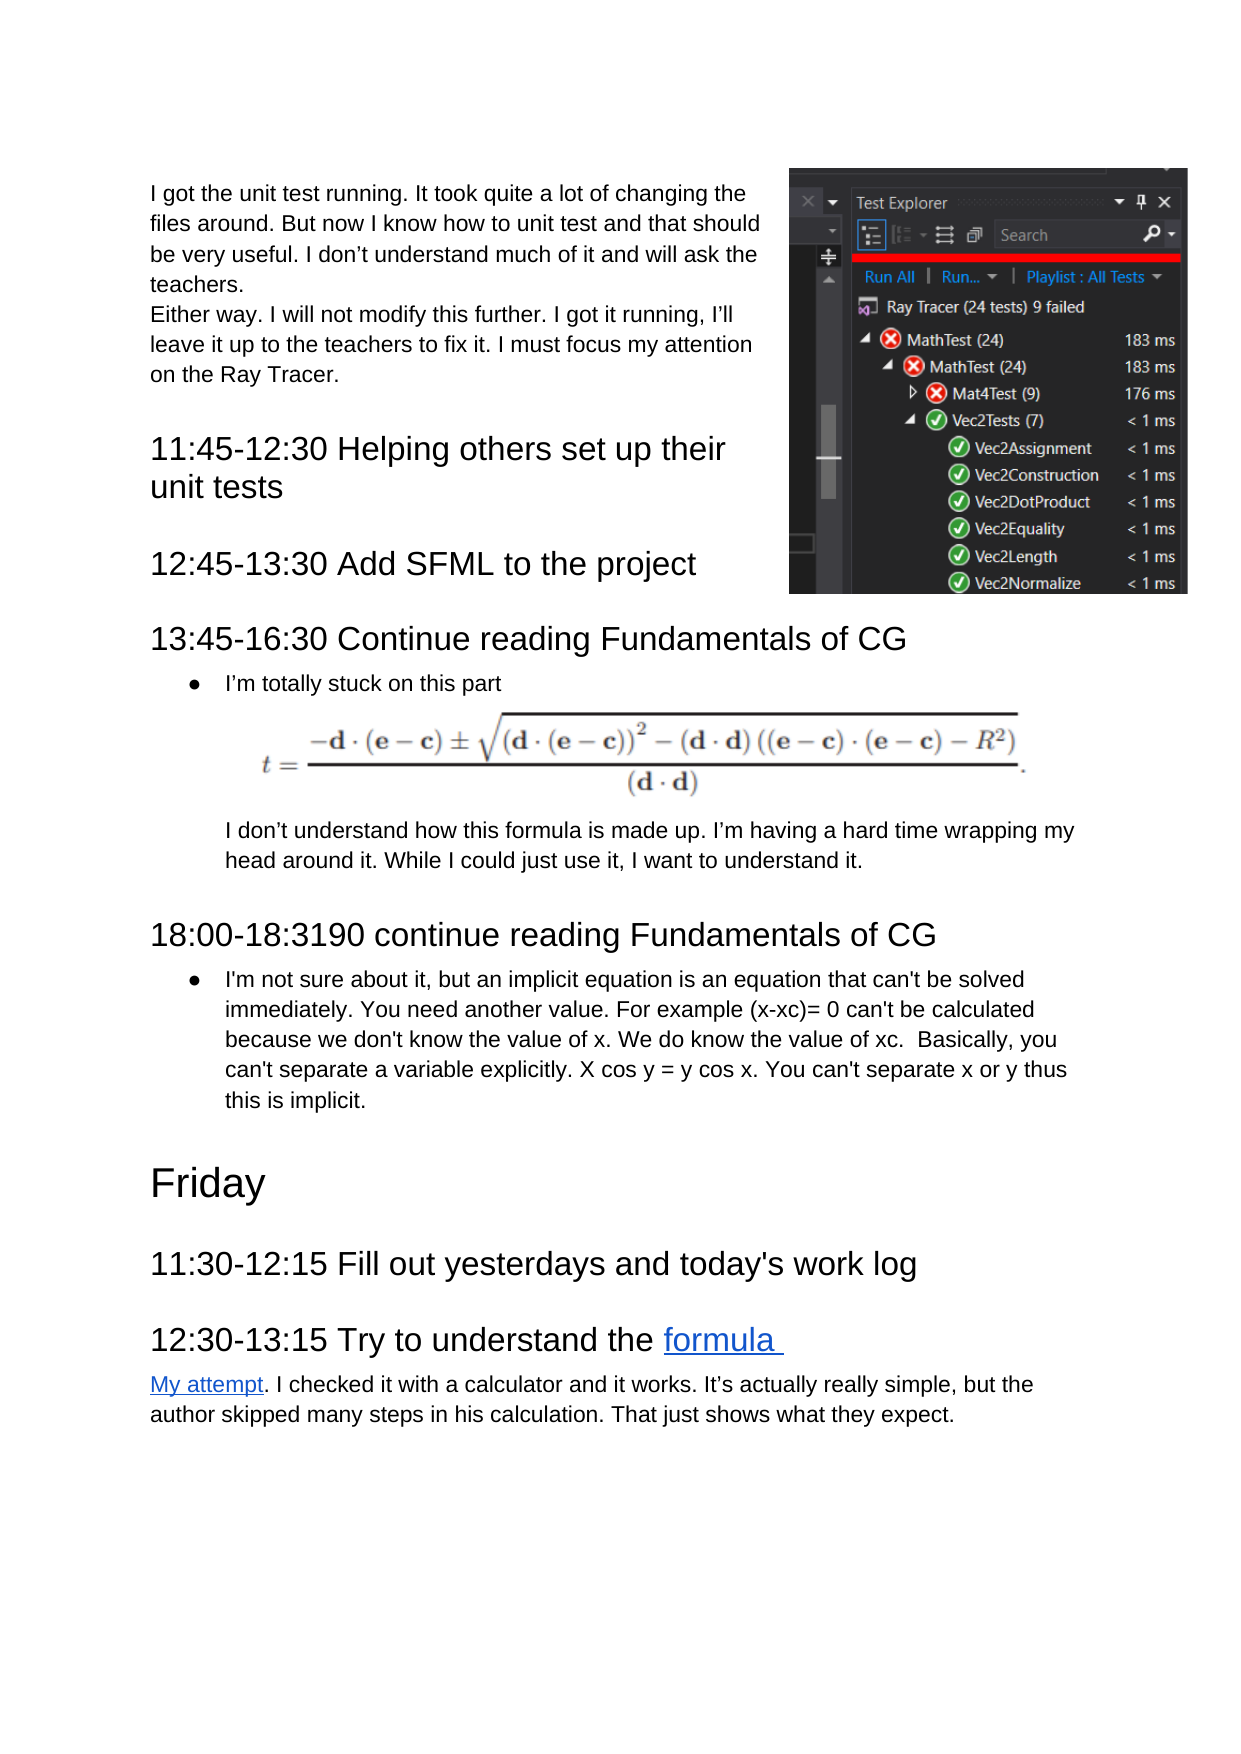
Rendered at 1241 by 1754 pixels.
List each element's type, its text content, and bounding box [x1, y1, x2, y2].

text I got the unit test running. It took quite a lot of changing the files around. But now I know how to unit test and that should be very useful. I don’t understand much of it and will ask the teachers. [150, 180, 789, 297]
picture [225, 700, 1064, 814]
subtitle 11:30-12:15 Fill out yesterdays and today's work log [150, 1244, 1090, 1282]
text My attempt. I checked it with a calculator and it works. It’s actually really simple, but the author skipped many steps in his calculation. That just shows what they expect. [150, 1371, 1090, 1427]
subtitle 18:00-18:3190 continue reading Fundamentals of CG [150, 915, 1090, 953]
subtitle 12:30-13:15 Try to understand the formula [150, 1320, 1090, 1358]
picture [789, 168, 1188, 594]
subtitle 12:45-13:30 Add SFML to the project [150, 543, 789, 582]
list I'm not sure about it, but an implicit equation is an equation that can't be solved immediately. You need another value. For example (x-xc)= 0 can't be calculated because we don't know the value of x. We do know the value of xc. Basically, you can't separate a variable explicitly. X cos y = y cos x. You can't separate x or y thus this is implicit. [187, 966, 1090, 1113]
subtitle Friday [150, 1158, 1090, 1206]
subtitle 11:45-12:30 Helping others set up their unit tests [150, 429, 789, 506]
subtitle 13:45-16:30 Continue reading Fundamentals of CG [150, 619, 1090, 658]
text Either way. I will not modify this further. I got it running, I’ll leave it up to the teachers to fix it. I must focus my attention on the Ray Tracer. [150, 301, 789, 388]
